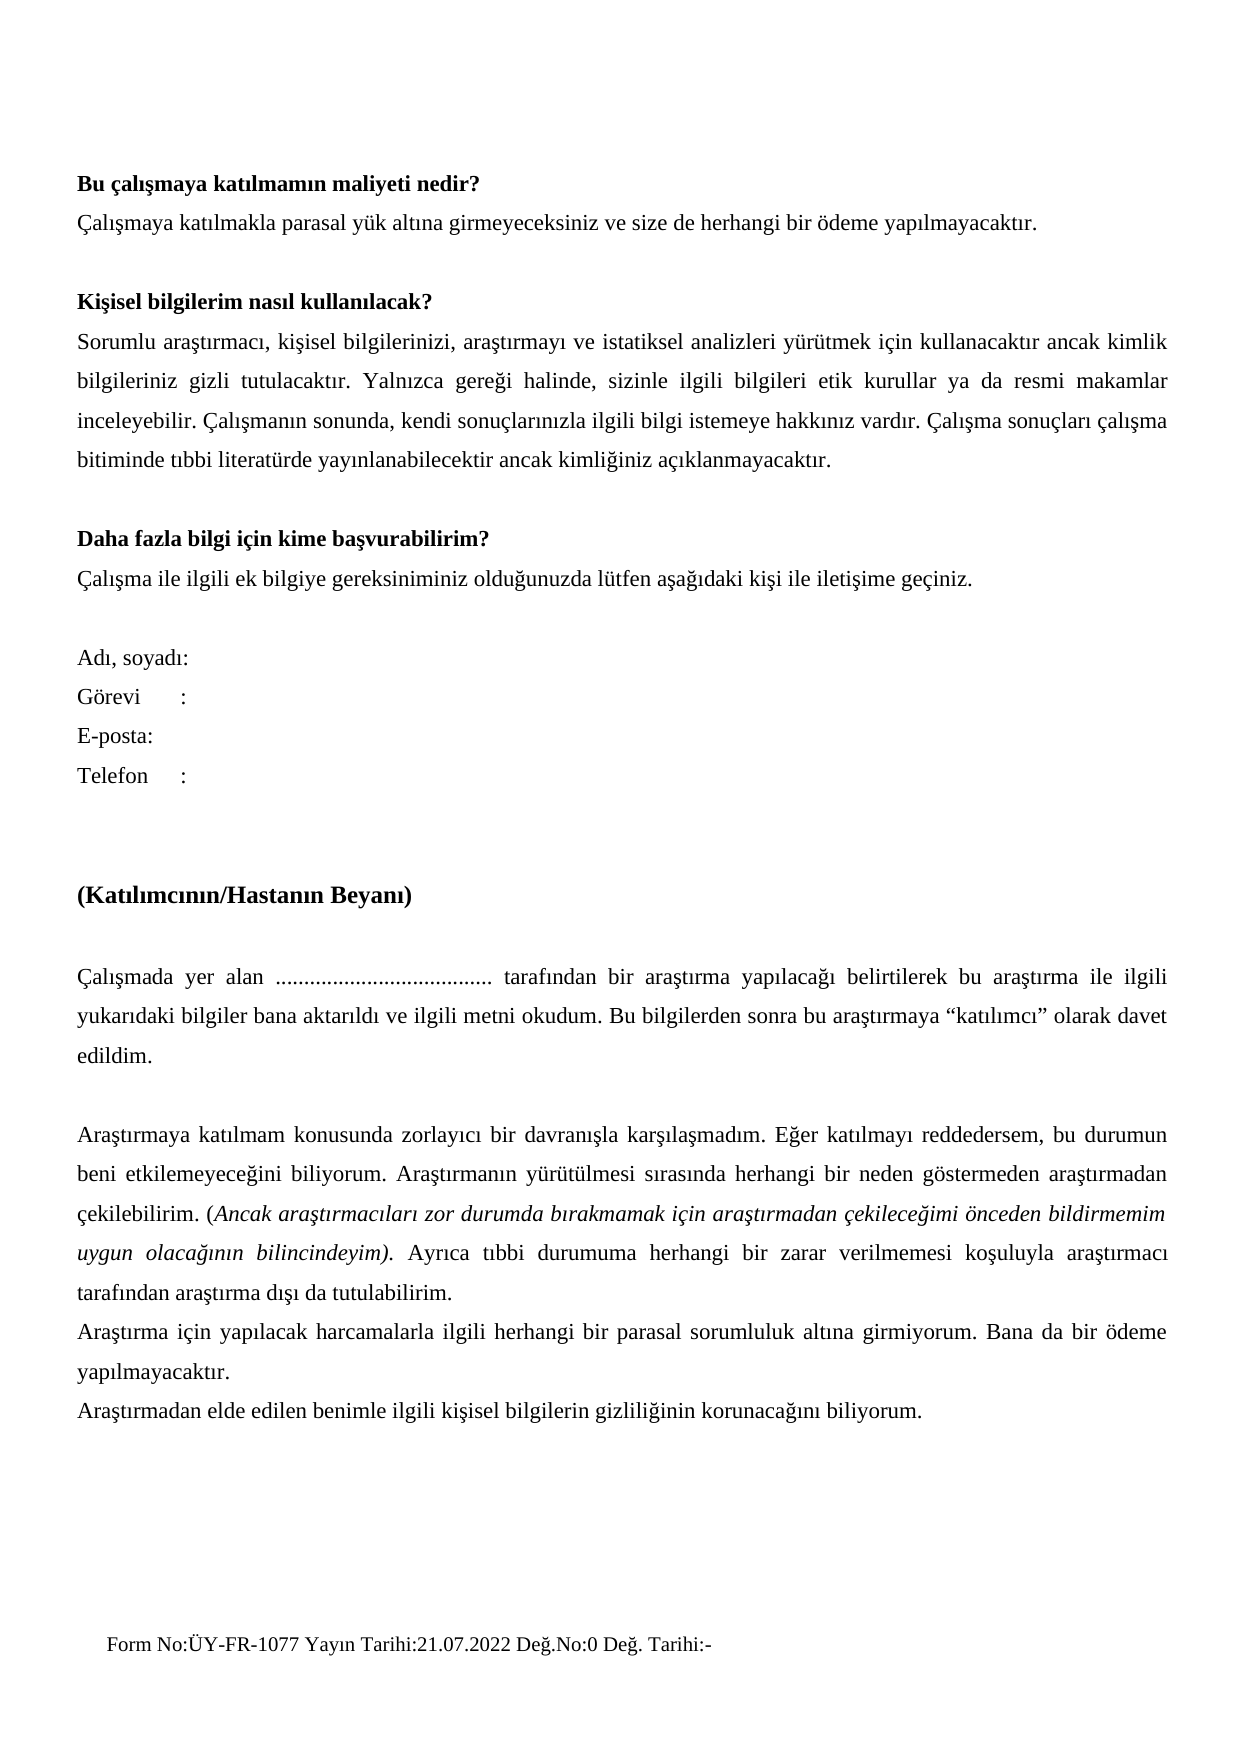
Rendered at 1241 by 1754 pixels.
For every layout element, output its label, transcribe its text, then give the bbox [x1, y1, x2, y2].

text Araştırmaya katılmam konusunda zorlayıcı bir davranışla karşılaşmadım. Eğer katılmayı reddedersem, bu durumun beni etkilemeyeceğini biliyorum. Araştırmanın yürütülmesi sırasında herhangi bir neden göstermeden araştırmadan çekilebilirim. (Ancak araştırmacıları zor durumda bırakmamak için araştırmadan çekileceğimi önceden bildirmemim uygun olacağının bilincindeyim). Ayrıca tıbbi durumuma herhangi bir zarar verilmemesi koşuluyla araştırmacı tarafından araştırma dışı da tutulabilirim. [77, 1121, 1169, 1305]
text Çalışmaya katılmakla parasal yük altına girmeyeceksiniz ve size de herhangi bir ödeme yapılmayacaktır. [77, 209, 1169, 236]
text (Katılımcının/Hastanın Beyanı) [77, 880, 1169, 909]
text Sorumlu araştırmacı, kişisel bilgilerinizi, araştırmayı ve istatiksel analizleri yürütmek için kullanacaktır ancak kimlik bilgileriniz gizli tutulacaktır. Yalnızca gereği halinde, sizinle ilgili bilgileri etik kurullar ya da resmi makamlar inceleyebilir. Çalışmanın sonunda, kendi sonuçlarınızla ilgili bilgi istemeye hakkınız vardır. Çalışma sonuçları çalışma bitiminde tıbbi literatürde yayınlanabilecektir ancak kimliğiniz açıklanmayacaktır. [77, 328, 1169, 472]
text Görevi : [77, 683, 1169, 709]
text Kişisel bilgilerim nasıl kullanılacak? [77, 288, 1169, 314]
text Daha fazla bilgi için kime başvurabilirim? [77, 525, 1169, 551]
text Bu çalışmaya katılmamın maliyeti nedir? [77, 170, 1169, 196]
text Telefon : [77, 762, 1169, 788]
text Çalışmada yer alan ...................................... tarafından bir araştırma yapılacağı belirtilerek bu araştırma ile ilgili yukarıdaki bilgiler bana aktarıldı ve ilgili metni okudum. Bu bilgilerden sonra bu araştırmaya “katılımcı” olarak davet edildim. [77, 963, 1169, 1068]
text Adı, soyadı: [77, 643, 1169, 670]
text Çalışma ile ilgili ek bilgiye gereksiniminiz olduğunuzda lütfen aşağıdaki kişi ile iletişime geçiniz. [77, 564, 1169, 591]
text Araştırmadan elde edilen benimle ilgili kişisel bilgilerin gizliliğinin korunacağını biliyorum. [77, 1397, 1169, 1424]
text Araştırma için yapılacak harcamalarla ilgili herhangi bir parasal sorumluluk altına girmiyorum. Bana da bir ödeme yapılmayacaktır. [77, 1318, 1169, 1384]
text E-posta: [77, 722, 1169, 749]
